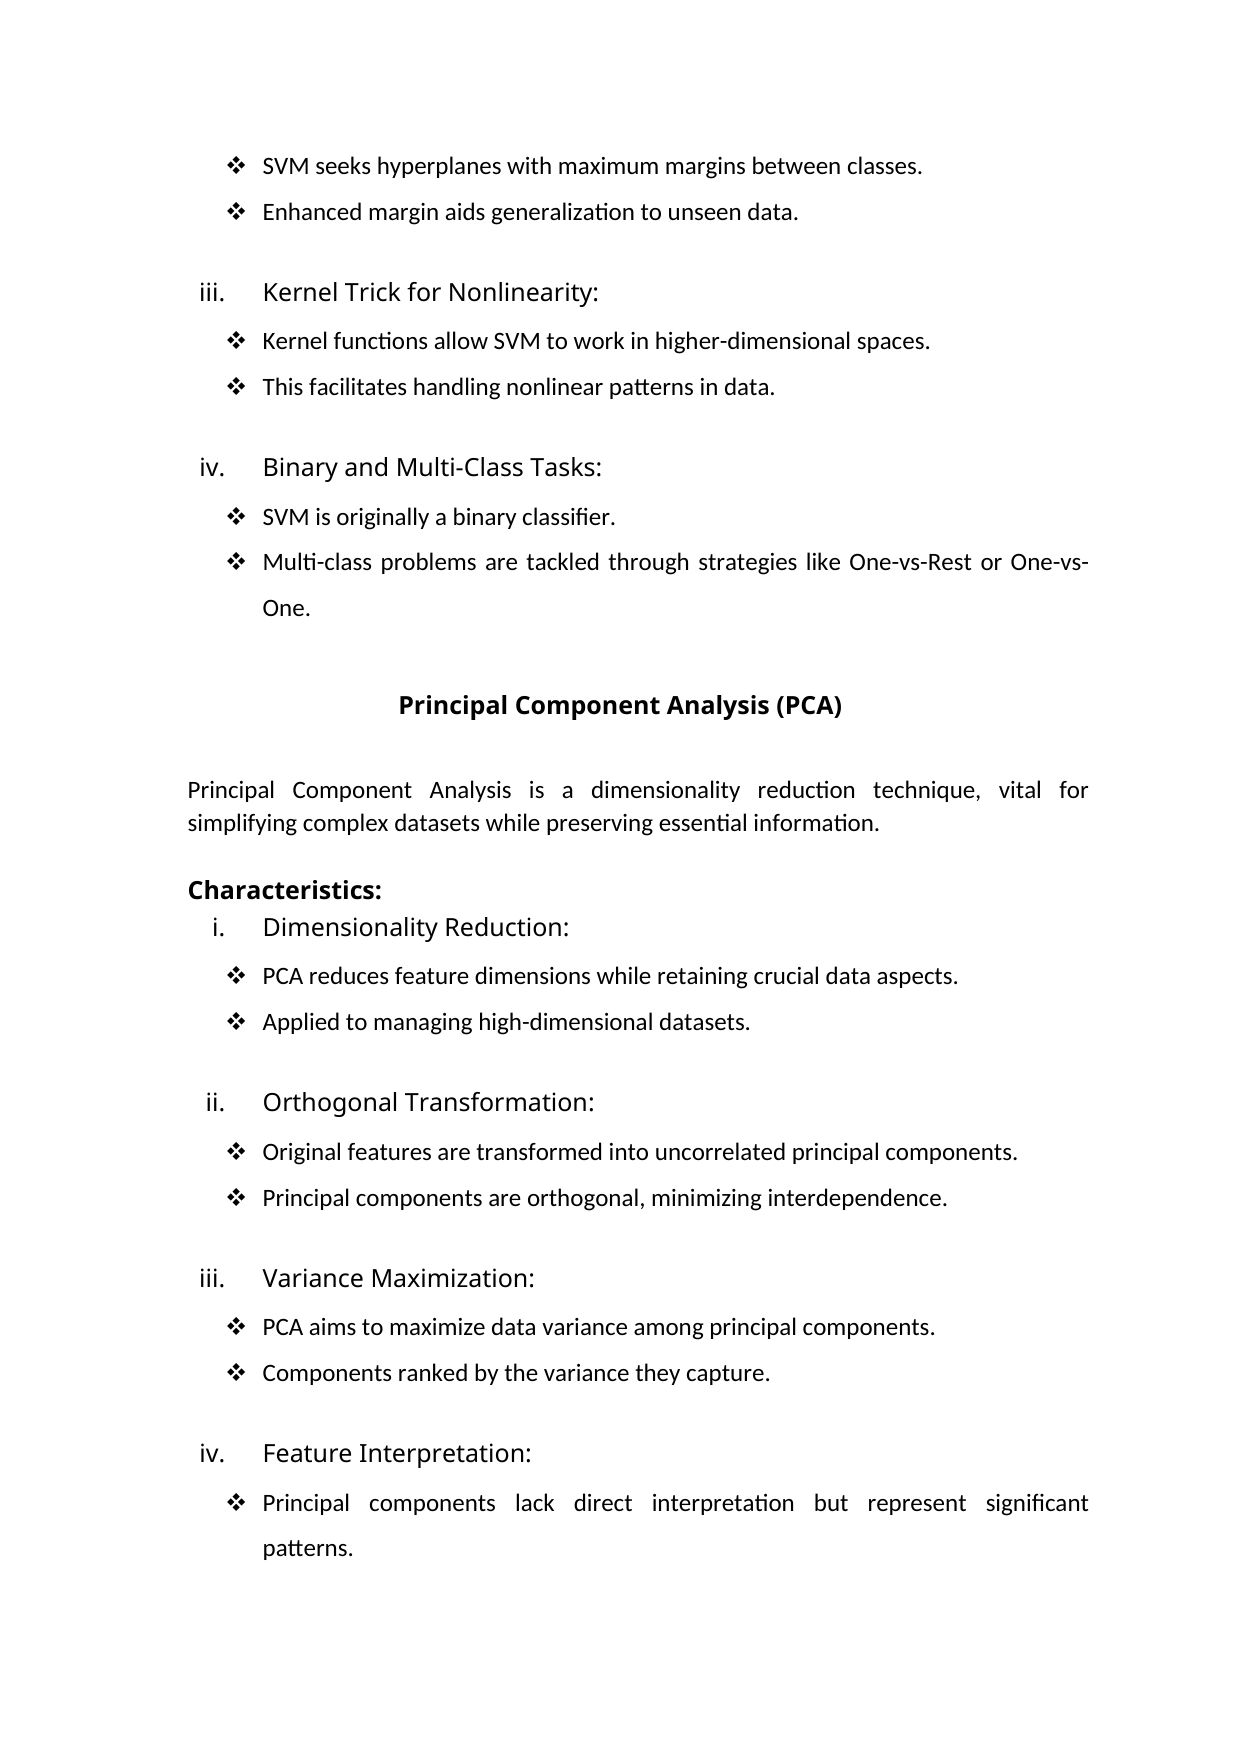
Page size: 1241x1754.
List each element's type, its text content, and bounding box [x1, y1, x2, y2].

list Binary and Multi-Class Tasks: [225, 450, 1090, 484]
list Multi-class problems are tackled through strategies like One-vs-Rest or One-vs-One. [225, 547, 1090, 623]
list Kernel functions allow SVM to work in higher-dimensional spaces. [225, 325, 1090, 356]
list Components ranked by the variance they capture. [225, 1357, 1090, 1388]
text Principal Component Analysis (PCA) [150, 688, 1090, 722]
list This facilitates handling nonlinear patterns in data. [225, 371, 1090, 402]
list Original features are transformed into uncorrelated principal components. [225, 1136, 1090, 1166]
list PCA aims to maximize data variance among principal components. [225, 1311, 1090, 1342]
list Principal components are orthogonal, minimizing interdependence. [225, 1182, 1090, 1212]
list Principal components lack direct interpretation but represent significant patterns. [225, 1487, 1090, 1563]
list PCA reduces feature dimensions while retaining crucial data aspects. [225, 961, 1090, 991]
list Characteristics: [187, 873, 1090, 907]
list Enhanced margin aids generalization to unseen data. [225, 196, 1090, 226]
list Principal Component Analysis is a dimensionality reduction technique, vital for simplifying complex datasets while preserving essential information. [187, 774, 1090, 837]
list Variance Maximization: [225, 1260, 1090, 1294]
list SVM seeks hyperplanes with maximum margins between classes. [225, 150, 1090, 181]
list Applied to managing high-dimensional datasets. [225, 1006, 1090, 1037]
list Feature Interpretation: [225, 1436, 1090, 1470]
list Orthogonal Transformation: [225, 1085, 1090, 1119]
list Dimensionality Reduction: [225, 909, 1090, 943]
list Kernel Trick for Nonlinearity: [225, 274, 1090, 308]
list SVM is originally a binary classifier. [225, 501, 1090, 531]
